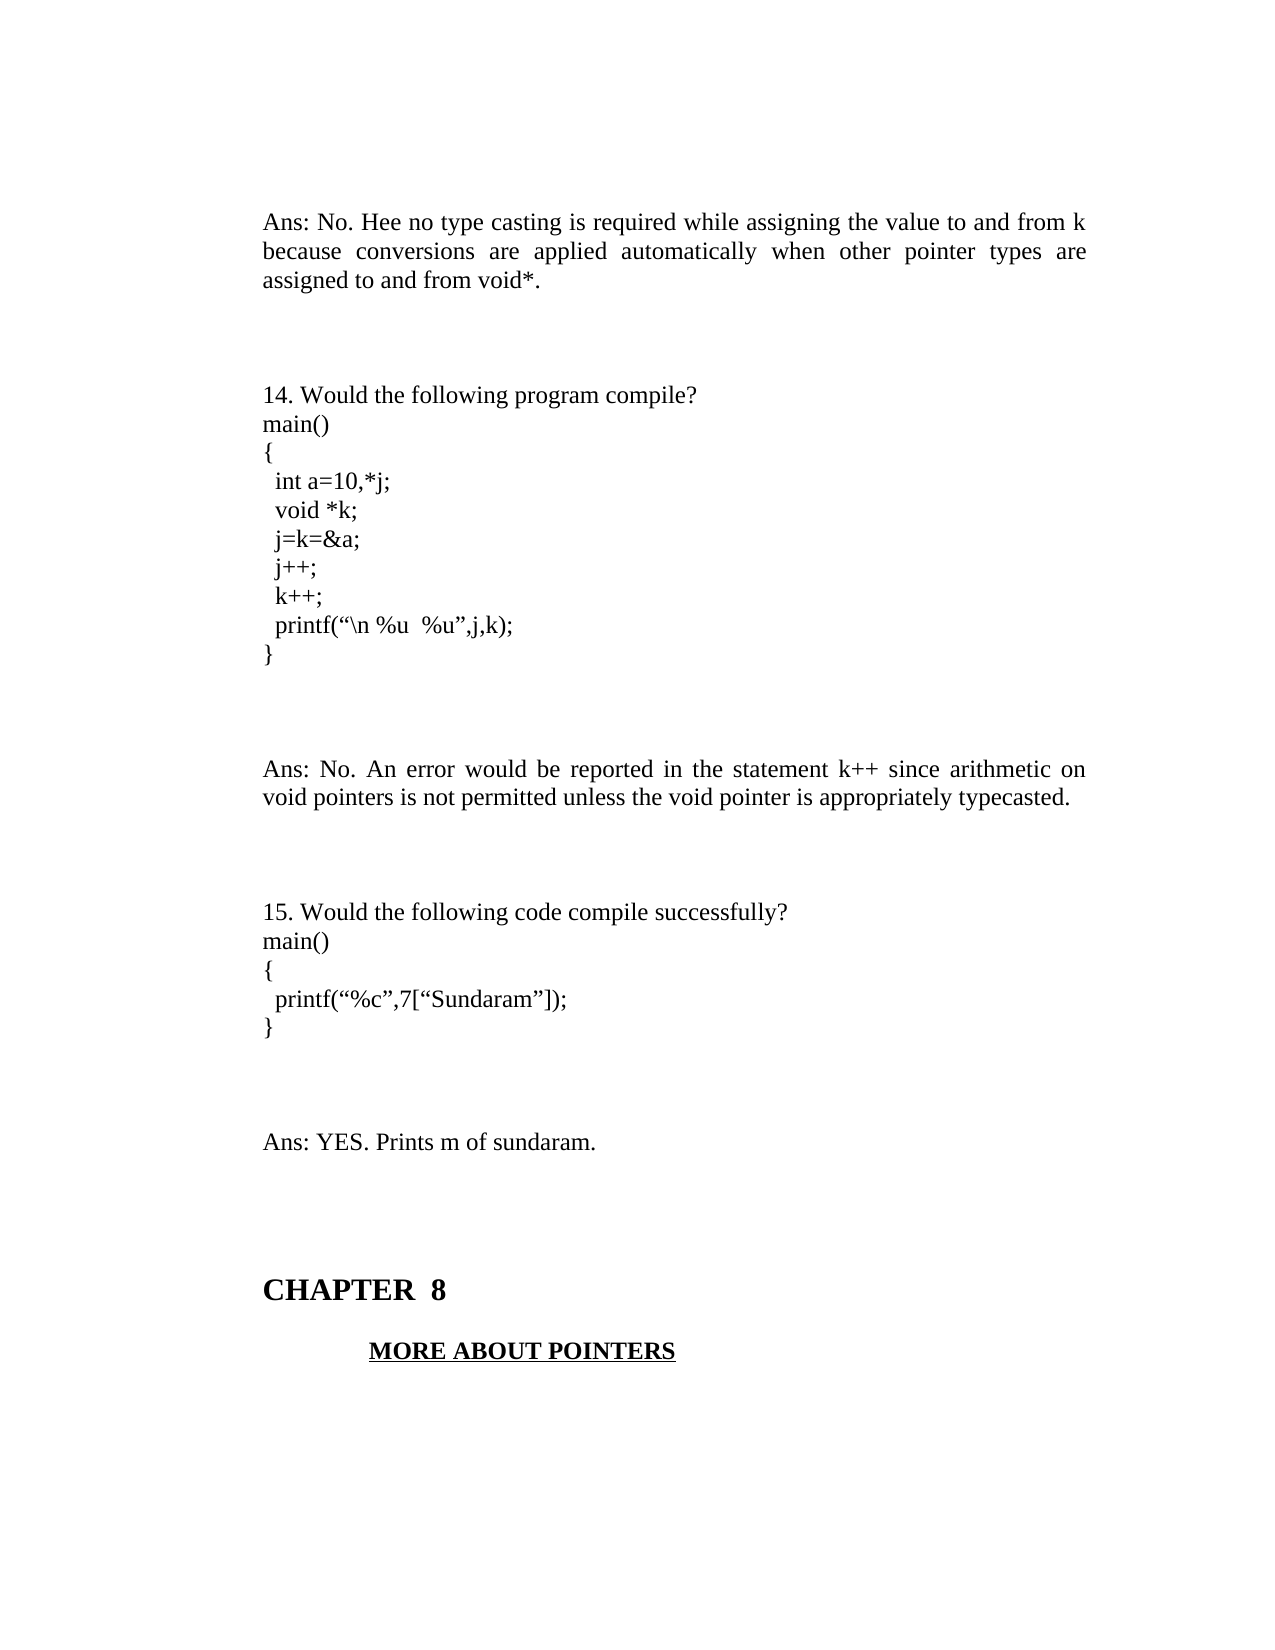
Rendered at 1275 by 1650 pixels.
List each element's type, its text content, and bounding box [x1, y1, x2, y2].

text } [262, 639, 1087, 667]
text printf(“\n %u %u”,j,k); [262, 610, 1087, 639]
text } [262, 1012, 1087, 1041]
text j++; [262, 552, 1087, 581]
text Ans: YES. Prints m of sundaram. [262, 1127, 1087, 1156]
text j=k=&a; [262, 524, 1087, 552]
text 15. Would the following code compile successfully? [262, 897, 1087, 926]
text printf(“%c”,7[“Sundaram”]); [262, 984, 1087, 1012]
subtitle CHAPTER 8 [262, 1271, 1087, 1307]
text void *k; [262, 495, 1087, 524]
text main() [262, 926, 1087, 955]
text 14. Would the following program compile? [262, 380, 1087, 409]
text k++; [262, 581, 1087, 610]
text Ans: No. Hee no type casting is required while assigning the value to and from k because conversions are applied automatically when other pointer types are assigned to and from void*. [262, 207, 1087, 294]
text main() [262, 409, 1087, 437]
text Ans: No. An error would be reported in the statement k++ since arithmetic on void pointers is not permitted unless the void pointer is appropriately typecasted. [262, 754, 1087, 811]
text { [262, 437, 1087, 466]
text int a=10,*j; [262, 466, 1087, 495]
text { [262, 955, 1087, 984]
text MORE ABOUT POINTERS [262, 1336, 1087, 1365]
